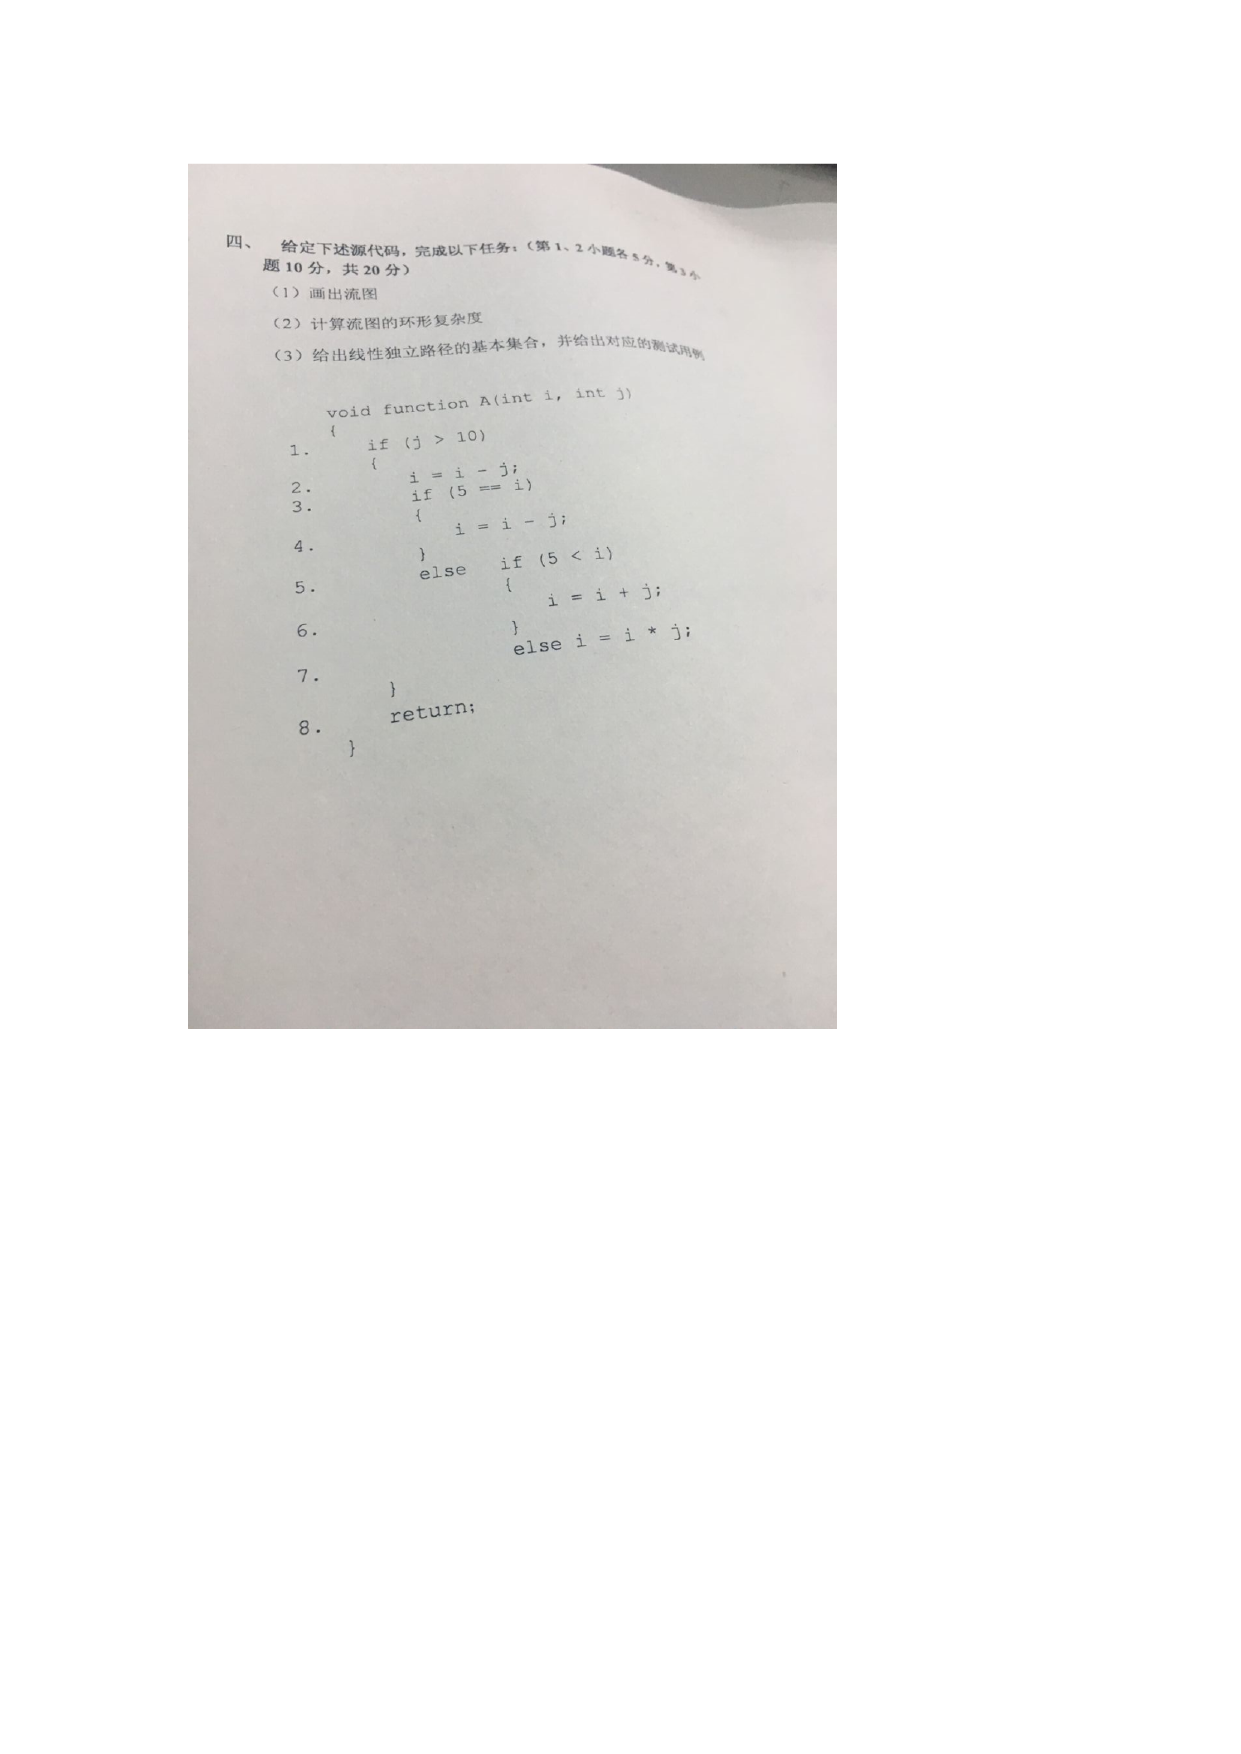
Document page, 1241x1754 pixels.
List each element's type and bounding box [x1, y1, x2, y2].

picture [188, 165, 837, 1028]
